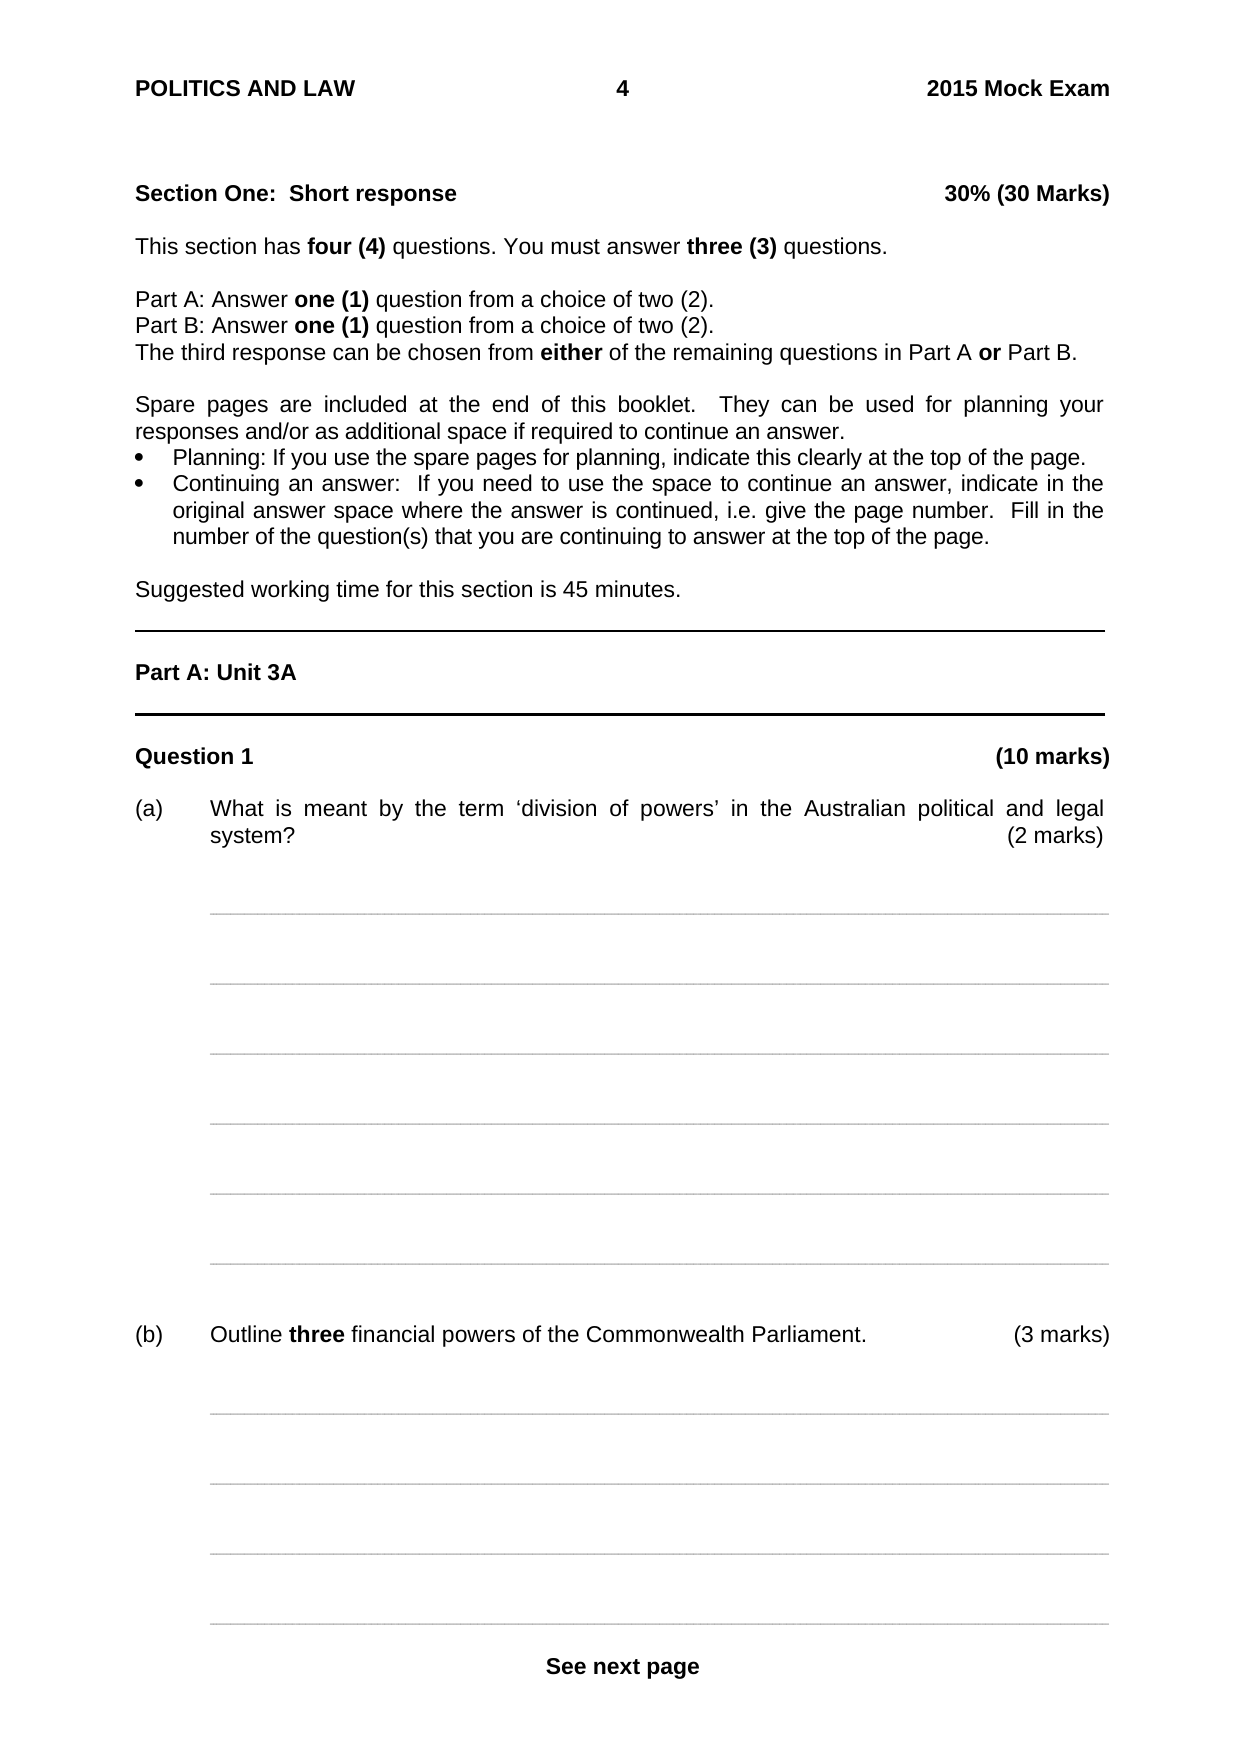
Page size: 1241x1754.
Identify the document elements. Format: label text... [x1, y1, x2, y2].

text Part A: Answer one (1) question from a choice of two (2). [135, 286, 1105, 312]
text Suggested working time for this section is 45 minutes. [135, 576, 1105, 602]
list Continuing an answer: If you need to use the space to continue an answer, indicate in the original answer space where the answer is continued, i.e. give the page number. Fill in the number of the question(s) that you are continuing to answer at the top of the page. [135, 470, 1105, 549]
text Section One: Short response 30% (30 Marks) [135, 180, 1105, 207]
text Part B: Answer one (1) question from a choice of two (2). [135, 312, 1105, 338]
text Spare pages are included at the end of this booklet. They can be used for planning your responses and/or as additional space if required to continue an answer. [135, 391, 1105, 444]
text (b) Outline three financial powers of the Commonwealth Parliament. (3 marks) [135, 1321, 1105, 1348]
text The third response can be chosen from either of the remaining questions in Part A or Part B. [135, 338, 1105, 365]
text Part A: Unit 3A [135, 658, 1105, 685]
text Question 1 (10 marks) [135, 743, 1105, 769]
text (a) What is meant by the term ‘division of powers’ in the Australian political and legal system? (2 marks) [135, 795, 1105, 848]
list Planning: If you use the spare pages for planning, indicate this clearly at the top of the page. [135, 444, 1105, 470]
text This section has four (4) questions. You must answer three (3) questions. [135, 233, 1105, 259]
